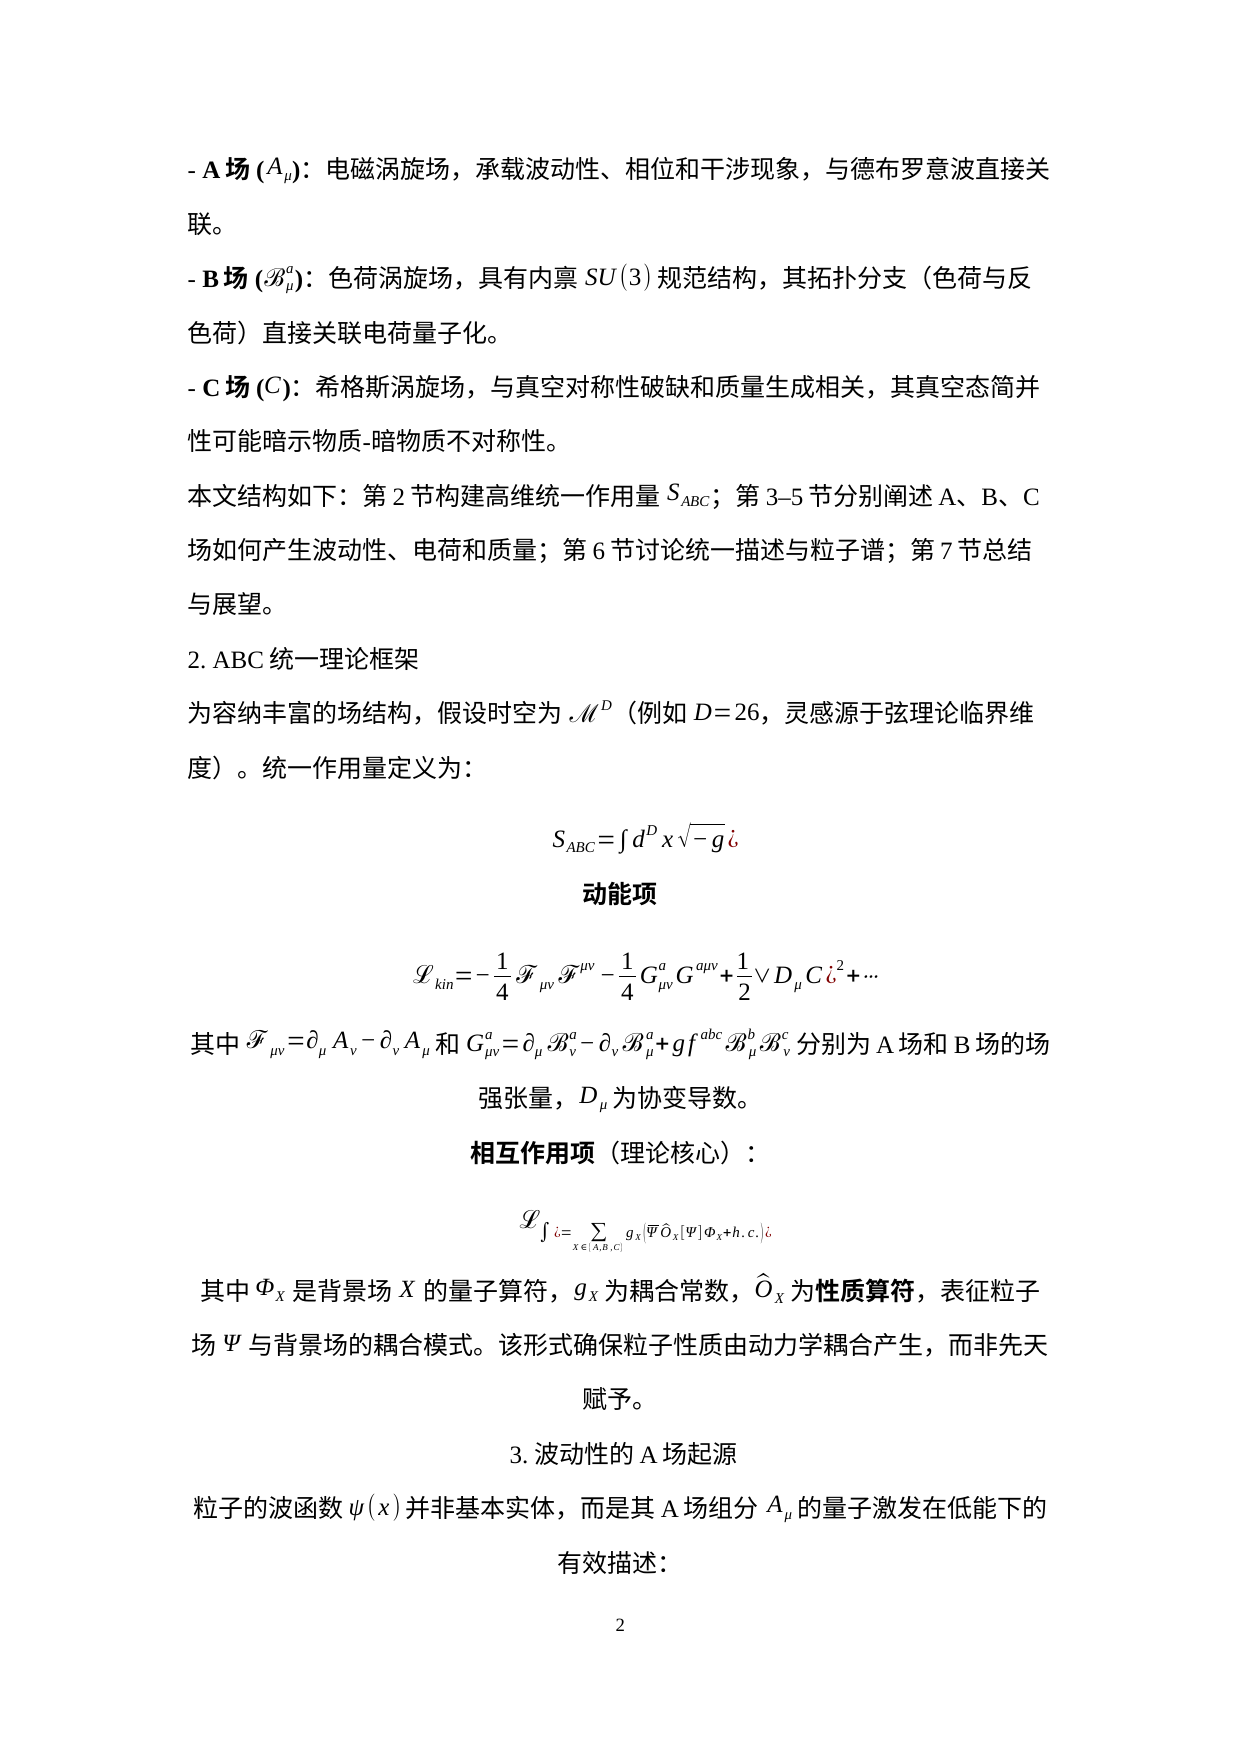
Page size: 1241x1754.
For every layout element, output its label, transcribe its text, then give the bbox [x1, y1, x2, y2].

text 其中 和 分别为A场和B场的场强张量， 为协变导数。 相互作用项（理论核心）： [187, 947, 1053, 1169]
text 其中 是背景场 的量子算符， 为耦合常数， 为性质算符，表征粒子场 与背景场的耦合模式。该形式确保粒子性质由动力学耦合产生，而非先天赋予。 3. 波动性的A场起源 粒子的波函数 并非基本实体，而是其A场组分 的量子激发在低能下的有效描述： [187, 1206, 1053, 1579]
text 动能项 [187, 821, 1053, 911]
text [187, 150, 1053, 784]
